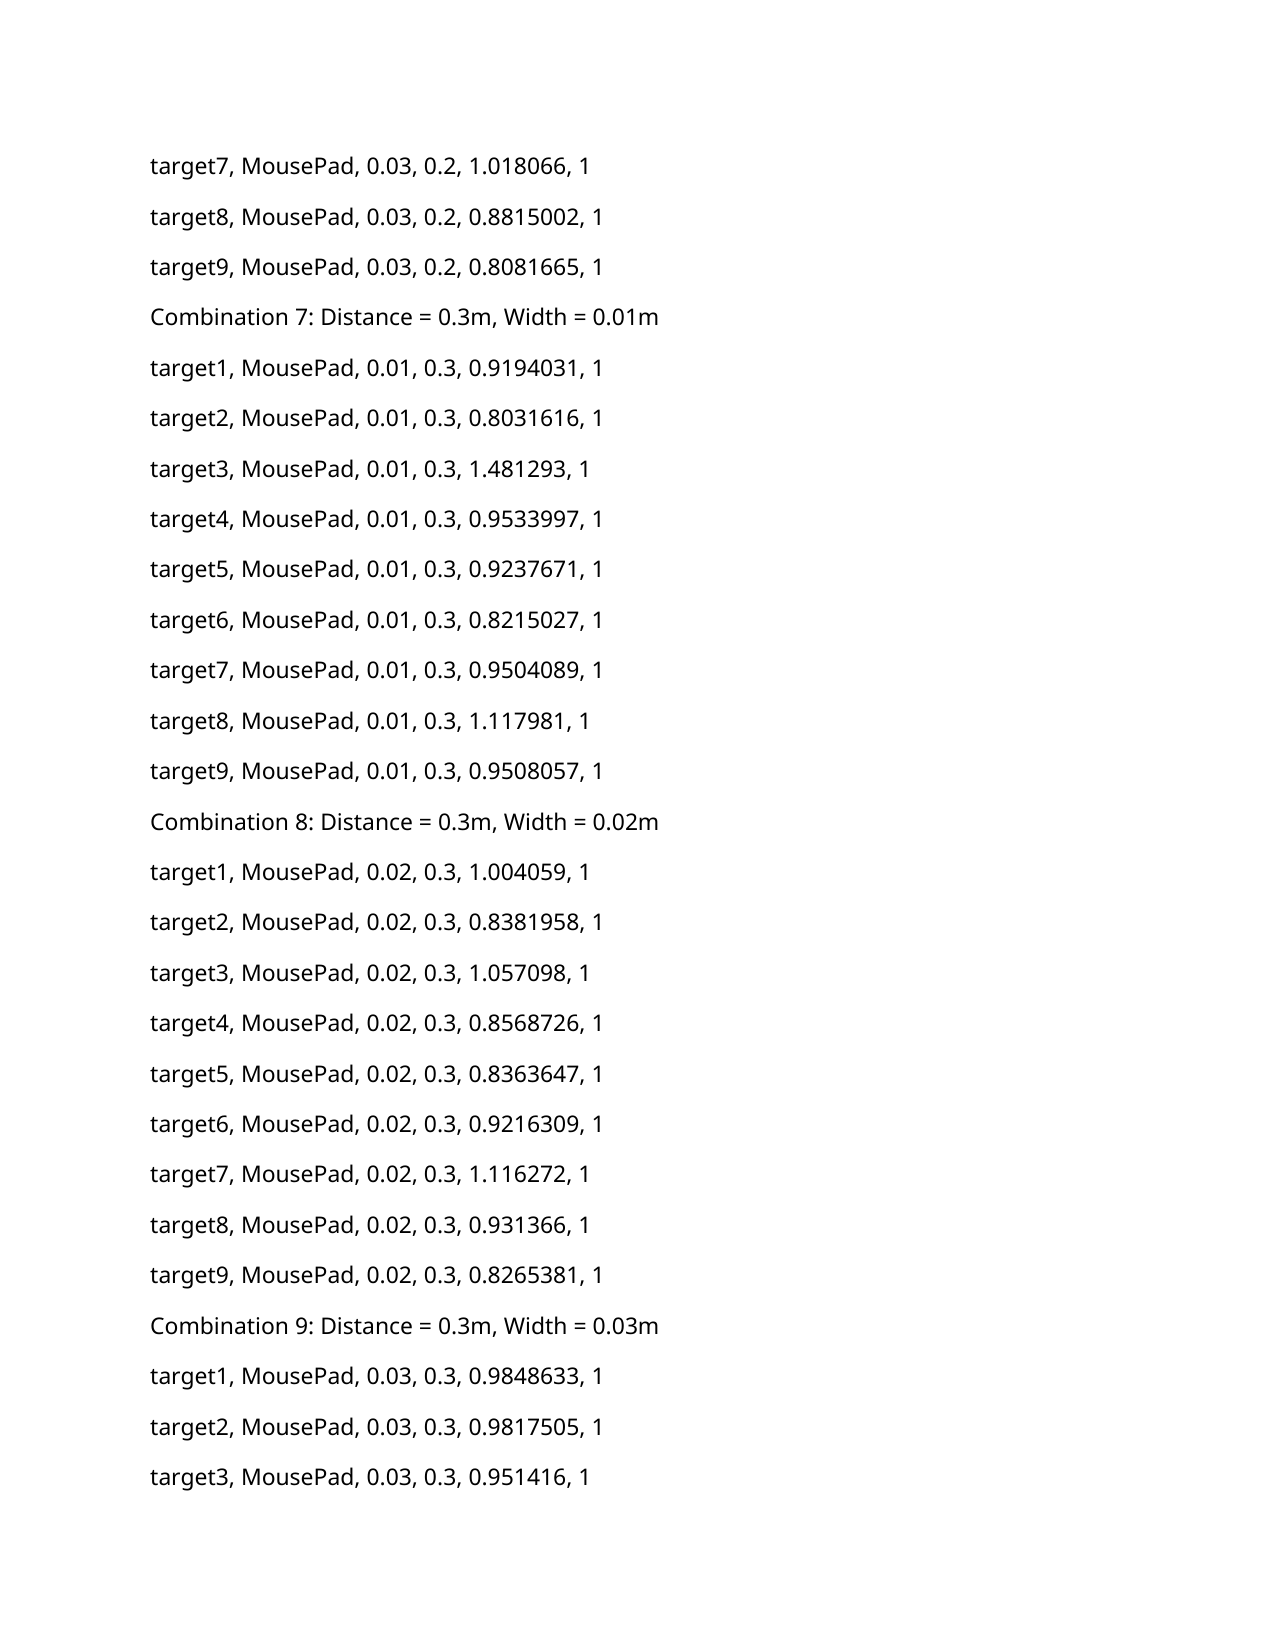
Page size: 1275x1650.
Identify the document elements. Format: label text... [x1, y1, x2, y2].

text target2, MousePad, 0.01, 0.3, 0.8031616, 1 [150, 402, 1125, 433]
text target9, MousePad, 0.02, 0.3, 0.8265381, 1 [150, 1259, 1125, 1290]
text target5, MousePad, 0.02, 0.3, 0.8363647, 1 [150, 1057, 1125, 1089]
text target6, MousePad, 0.01, 0.3, 0.8215027, 1 [150, 604, 1125, 635]
text target8, MousePad, 0.01, 0.3, 1.117981, 1 [150, 704, 1125, 736]
text target1, MousePad, 0.02, 0.3, 1.004059, 1 [150, 856, 1125, 887]
text target7, MousePad, 0.02, 0.3, 1.116272, 1 [150, 1158, 1125, 1189]
text target3, MousePad, 0.01, 0.3, 1.481293, 1 [150, 452, 1125, 484]
text target7, MousePad, 0.03, 0.2, 1.018066, 1 [150, 150, 1125, 181]
text target2, MousePad, 0.02, 0.3, 0.8381958, 1 [150, 906, 1125, 937]
text target3, MousePad, 0.03, 0.3, 0.951416, 1 [150, 1461, 1125, 1492]
text target6, MousePad, 0.02, 0.3, 0.9216309, 1 [150, 1108, 1125, 1139]
text target1, MousePad, 0.03, 0.3, 0.9848633, 1 [150, 1360, 1125, 1391]
text target9, MousePad, 0.03, 0.2, 0.8081665, 1 [150, 251, 1125, 282]
text target5, MousePad, 0.01, 0.3, 0.9237671, 1 [150, 553, 1125, 584]
text Combination 8: Distance = 0.3m, Width = 0.02m [150, 805, 1125, 837]
text target2, MousePad, 0.03, 0.3, 0.9817505, 1 [150, 1410, 1125, 1442]
text target1, MousePad, 0.01, 0.3, 0.9194031, 1 [150, 352, 1125, 383]
text target9, MousePad, 0.01, 0.3, 0.9508057, 1 [150, 755, 1125, 786]
text target8, MousePad, 0.02, 0.3, 0.931366, 1 [150, 1209, 1125, 1240]
text target3, MousePad, 0.02, 0.3, 1.057098, 1 [150, 957, 1125, 988]
text target4, MousePad, 0.02, 0.3, 0.8568726, 1 [150, 1007, 1125, 1038]
text Combination 7: Distance = 0.3m, Width = 0.01m [150, 301, 1125, 332]
text target8, MousePad, 0.03, 0.2, 0.8815002, 1 [150, 200, 1125, 232]
text Combination 9: Distance = 0.3m, Width = 0.03m [150, 1309, 1125, 1341]
text target7, MousePad, 0.01, 0.3, 0.9504089, 1 [150, 654, 1125, 685]
text target4, MousePad, 0.01, 0.3, 0.9533997, 1 [150, 503, 1125, 534]
